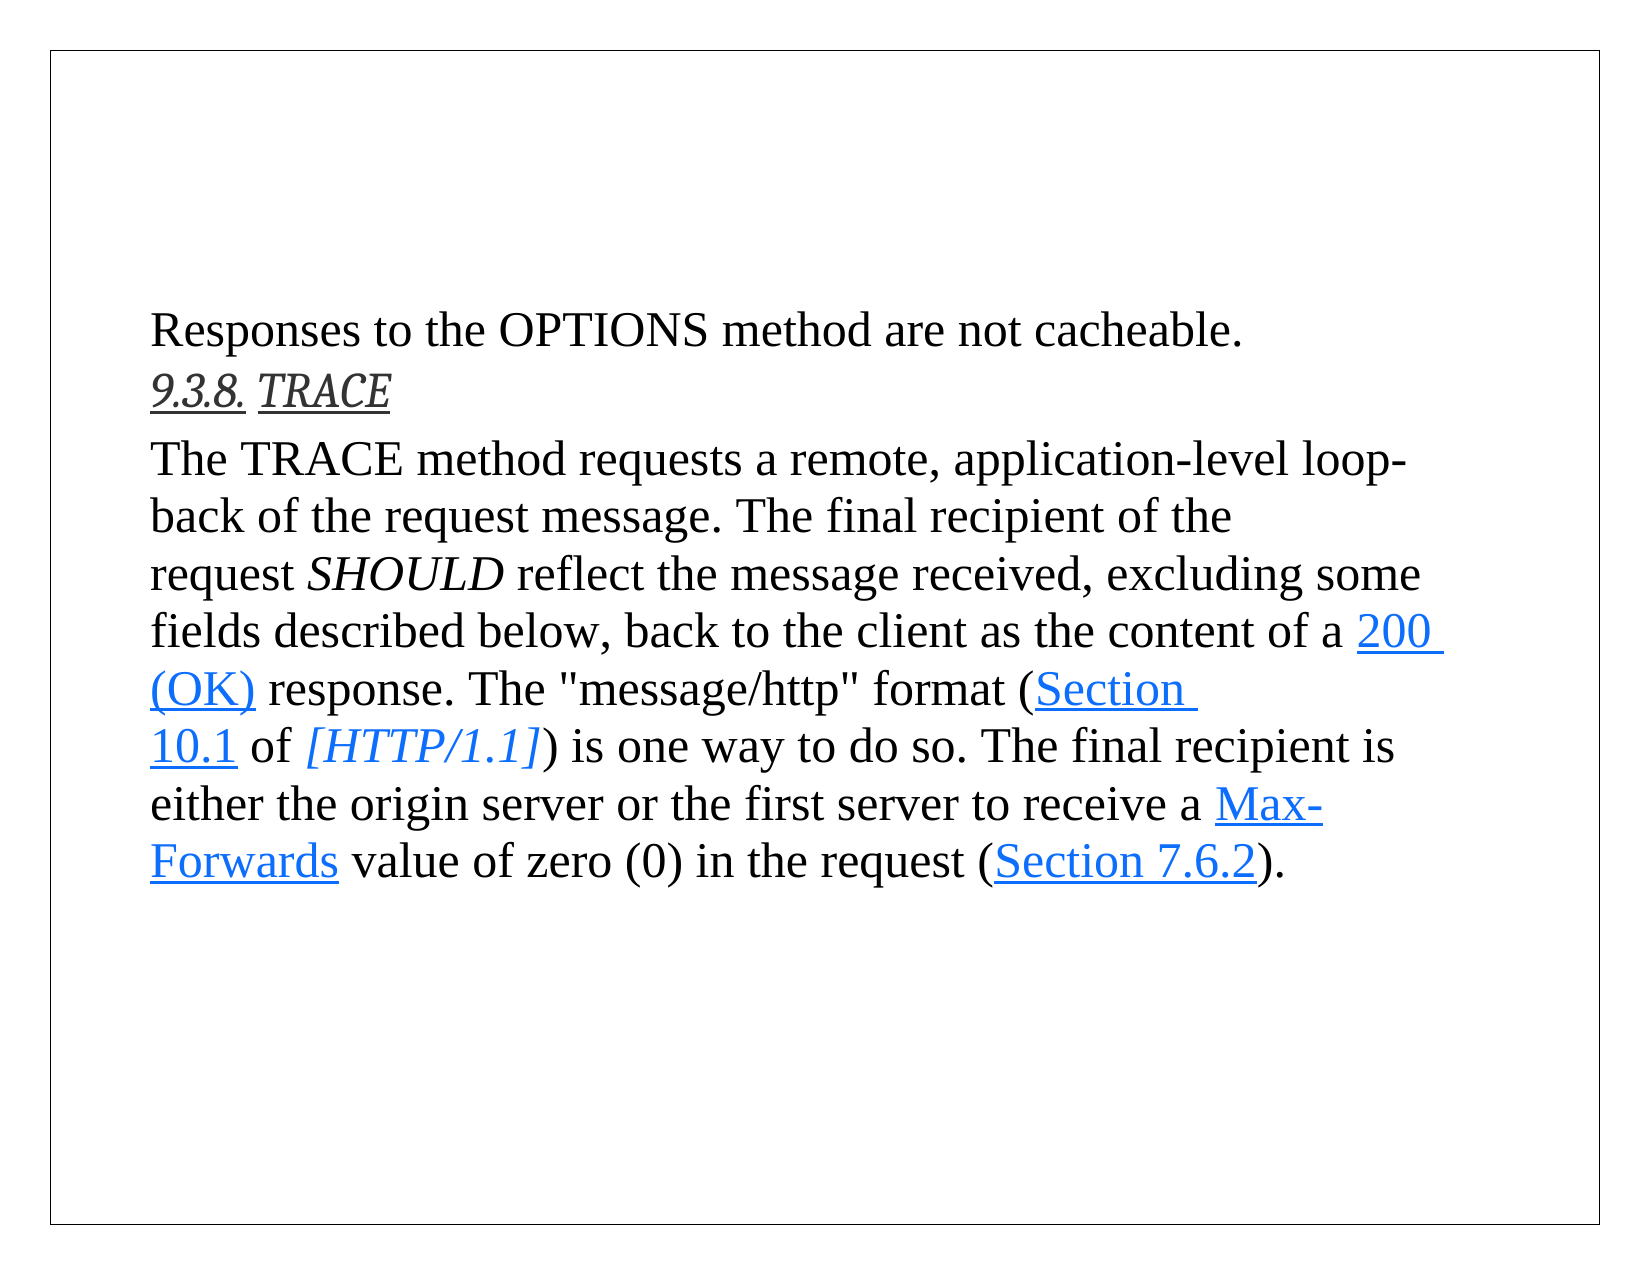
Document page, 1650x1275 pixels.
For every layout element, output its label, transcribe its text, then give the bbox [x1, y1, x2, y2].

text Responses to the OPTIONS method are not cacheable. [150, 300, 1500, 357]
text The TRACE method requests a remote, application-level loop-back of the request message. The final recipient of the request SHOULD reflect the message received, excluding some fields described below, back to the client as the content of a 200 (OK) response. The "message/http" format (Section 10.1 of [HTTP/1.1]) is one way to do so. The final recipient is either the origin server or the first server to receive a Max-Forwards value of zero (0) in the request (Section 7.6.2). [150, 429, 1500, 889]
subtitle 9.3.8. TRACE [150, 363, 1500, 420]
